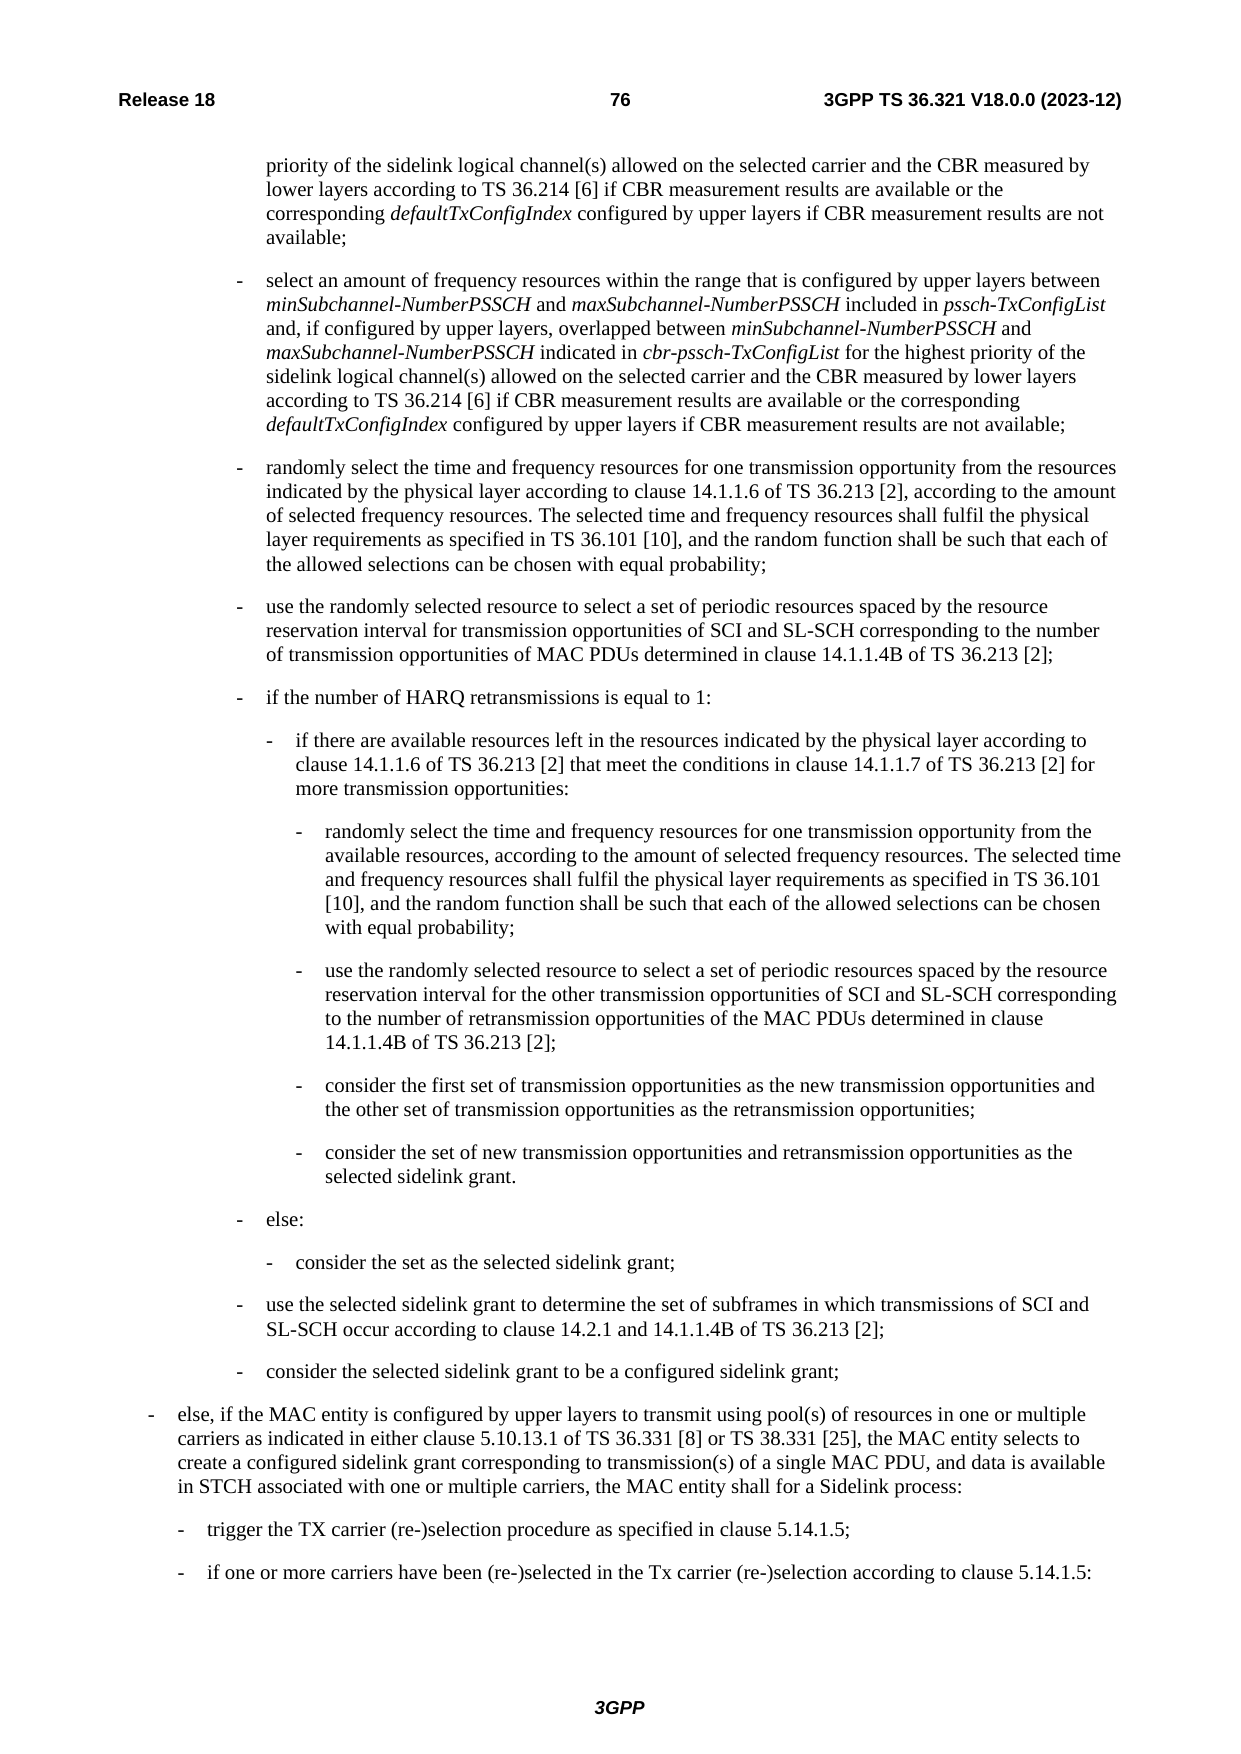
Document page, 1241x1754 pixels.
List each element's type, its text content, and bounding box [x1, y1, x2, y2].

text - consider the set of new transmission opportunities and retransmission opportunities as the selected sidelink grant. [295, 1140, 1122, 1188]
text - use the randomly selected resource to select a set of periodic resources spaced by the resource reservation interval for the other transmission opportunities of SCI and SL-SCH corresponding to the number of retransmission opportunities of the MAC PDUs determined in clause 14.1.1.4B of TS 36.213 [2]; [295, 958, 1122, 1054]
text - use the randomly selected resource to select a set of periodic resources spaced by the resource reservation interval for transmission opportunities of SCI and SL-SCH corresponding to the number of transmission opportunities of MAC PDUs determined in clause 14.1.1.4B of TS 36.213 [2]; [236, 594, 1122, 666]
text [236, 153, 1122, 249]
text - consider the first set of transmission opportunities as the new transmission opportunities and the other set of transmission opportunities as the retransmission opportunities; [295, 1073, 1122, 1121]
text - randomly select the time and frequency resources for one transmission opportunity from the resources indicated by the physical layer according to clause 14.1.1.6 of TS 36.213 [2], according to the amount of selected frequency resources. The selected time and frequency resources shall fulfil the physical layer requirements as specified in TS 36.101 [10], and the random function shall be such that each of the allowed selections can be chosen with equal probability; [236, 455, 1122, 576]
text - if there are available resources left in the resources indicated by the physical layer according to clause 14.1.1.6 of TS 36.213 [2] that meet the conditions in clause 14.1.1.7 of TS 36.213 [2] for more transmission opportunities: [266, 728, 1122, 800]
text - select an amount of frequency resources within the range that is configured by upper layers between minSubchannel-NumberPSSCH and maxSubchannel-NumberPSSCH included in pssch-TxConfigList and, if configured by upper layers, overlapped between minSubchannel-NumberPSSCH and maxSubchannel-NumberPSSCH indicated in cbr-pssch-TxConfigList for the highest priority of the sidelink logical channel(s) allowed on the selected carrier and the CBR measured by lower layers according to TS 36.214 [6] if CBR measurement results are available or the corresponding defaultTxConfigIndex configured by upper layers if CBR measurement results are not available; [236, 268, 1122, 436]
text - else, if the MAC entity is configured by upper layers to transmit using pool(s) of resources in one or multiple carriers as indicated in either clause 5.10.13.1 of TS 36.331 [8] or TS 38.331 [25], the MAC entity selects to create a configured sidelink grant corresponding to transmission(s) of a single MAC PDU, and data is available in STCH associated with one or multiple carriers, the MAC entity shall for a Sidelink process: [148, 1402, 1122, 1498]
text - consider the set as the selected sidelink grant; [266, 1249, 1122, 1274]
text - if the number of HARQ retransmissions is equal to 1: [236, 685, 1122, 709]
text - use the selected sidelink grant to determine the set of subframes in which transmissions of SCI and SL-SCH occur according to clause 14.2.1 and 14.1.1.4B of TS 36.213 [2]; [236, 1292, 1122, 1341]
text - randomly select the time and frequency resources for one transmission opportunity from the available resources, according to the amount of selected frequency resources. The selected time and frequency resources shall fulfil the physical layer requirements as specified in TS 36.101 [10], and the random function shall be such that each of the allowed selections can be chosen with equal probability; [295, 819, 1122, 939]
text - consider the selected sidelink grant to be a configured sidelink grant; [236, 1359, 1122, 1383]
text - if one or more carriers have been (re-)selected in the Tx carrier (re-)selection according to clause 5.14.1.5: [177, 1560, 1122, 1584]
text - trigger the TX carrier (re-)selection procedure as specified in clause 5.14.1.5; [177, 1517, 1122, 1541]
text - else: [236, 1207, 1122, 1231]
